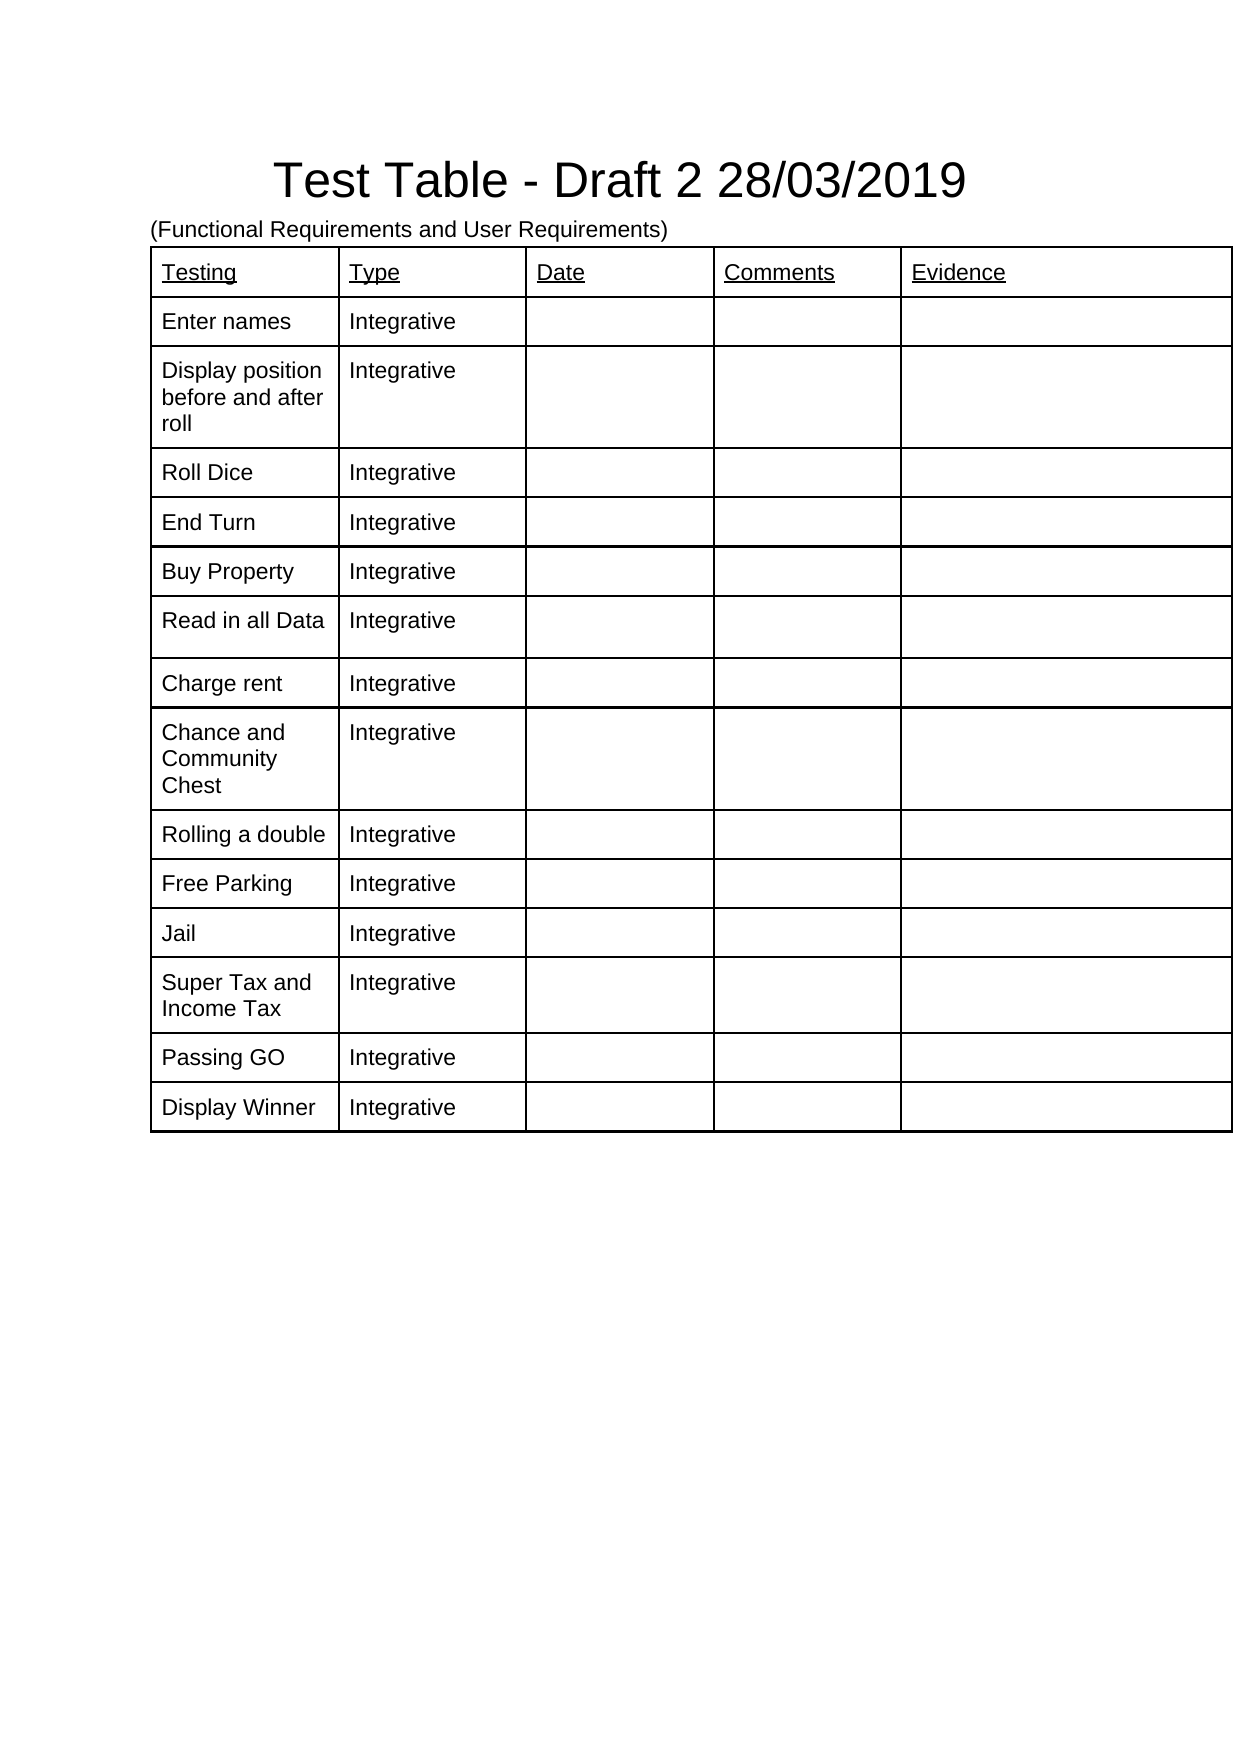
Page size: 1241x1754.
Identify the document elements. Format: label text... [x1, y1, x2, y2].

table_cell [527, 860, 713, 907]
table_cell [715, 860, 900, 907]
table_cell [902, 1034, 1231, 1081]
table_cell [715, 709, 900, 808]
table_cell Super Tax and Income Tax [152, 958, 338, 1032]
table_cell Charge rent [152, 659, 338, 706]
table_cell [902, 860, 1231, 907]
table_cell Roll Dice [152, 449, 338, 496]
table_cell Integrative [340, 597, 525, 657]
table_cell [527, 1034, 713, 1081]
table_cell End Turn [152, 498, 338, 545]
table_cell Integrative [340, 659, 525, 706]
table_cell Integrative [340, 498, 525, 545]
table_cell Integrative [340, 449, 525, 496]
table_cell [715, 1034, 900, 1081]
table_cell [527, 498, 713, 545]
table_cell [715, 298, 900, 345]
table_cell [715, 597, 900, 657]
table_cell Read in all Data [152, 597, 338, 657]
table_cell Buy Property [152, 548, 338, 594]
table_cell Chance and Community Chest [152, 709, 338, 808]
table_cell [527, 1083, 713, 1130]
table_cell [902, 298, 1231, 345]
table_cell Integrative [340, 709, 525, 808]
table_cell Integrative [340, 548, 525, 594]
table_cell Integrative [340, 1034, 525, 1081]
table_cell Free Parking [152, 860, 338, 907]
table_header Date [527, 248, 713, 296]
table_cell [902, 548, 1231, 594]
table_header Type [340, 248, 525, 296]
table_cell Integrative [340, 1083, 525, 1130]
table_cell [715, 1083, 900, 1130]
table_cell [902, 909, 1231, 956]
table_cell [902, 597, 1231, 657]
table_cell [902, 1083, 1231, 1130]
table_cell [715, 958, 900, 1032]
table_cell [715, 449, 900, 496]
table_cell [902, 958, 1231, 1032]
text (Functional Requirements and User Requirements) [150, 216, 1090, 242]
table_cell [527, 709, 713, 808]
table_cell [902, 811, 1231, 858]
table_cell [527, 449, 713, 496]
table_cell [715, 659, 900, 706]
table_cell [902, 498, 1231, 545]
table_cell [527, 909, 713, 956]
table_cell [715, 909, 900, 956]
table_cell Integrative [340, 860, 525, 907]
table_cell Integrative [340, 347, 525, 447]
table_cell [527, 659, 713, 706]
table_cell [527, 597, 713, 657]
table_cell [715, 347, 900, 447]
table_cell [527, 347, 713, 447]
table_cell Display position before and after roll [152, 347, 338, 447]
table_cell [527, 298, 713, 345]
table_cell [902, 659, 1231, 706]
table_cell [902, 709, 1231, 808]
table_header Testing [152, 248, 338, 296]
text Test Table - Draft 2 28/03/2019 [150, 150, 1090, 207]
table_cell [527, 548, 713, 594]
table_cell Rolling a double [152, 811, 338, 858]
table_cell [902, 449, 1231, 496]
table_cell [715, 498, 900, 545]
table_header Evidence [902, 248, 1231, 296]
table_cell [715, 811, 900, 858]
table_header Comments [715, 248, 900, 296]
table_cell [527, 958, 713, 1032]
table_cell [902, 347, 1231, 447]
table_cell Integrative [340, 811, 525, 858]
table_cell [715, 548, 900, 594]
table_cell Integrative [340, 909, 525, 956]
table_cell Integrative [340, 958, 525, 1032]
table_cell Passing GO [152, 1034, 338, 1081]
table_cell Enter names [152, 298, 338, 345]
table_cell [527, 811, 713, 858]
table_cell Integrative [340, 298, 525, 345]
table_cell Display Winner [152, 1083, 338, 1130]
table_cell Jail [152, 909, 338, 956]
